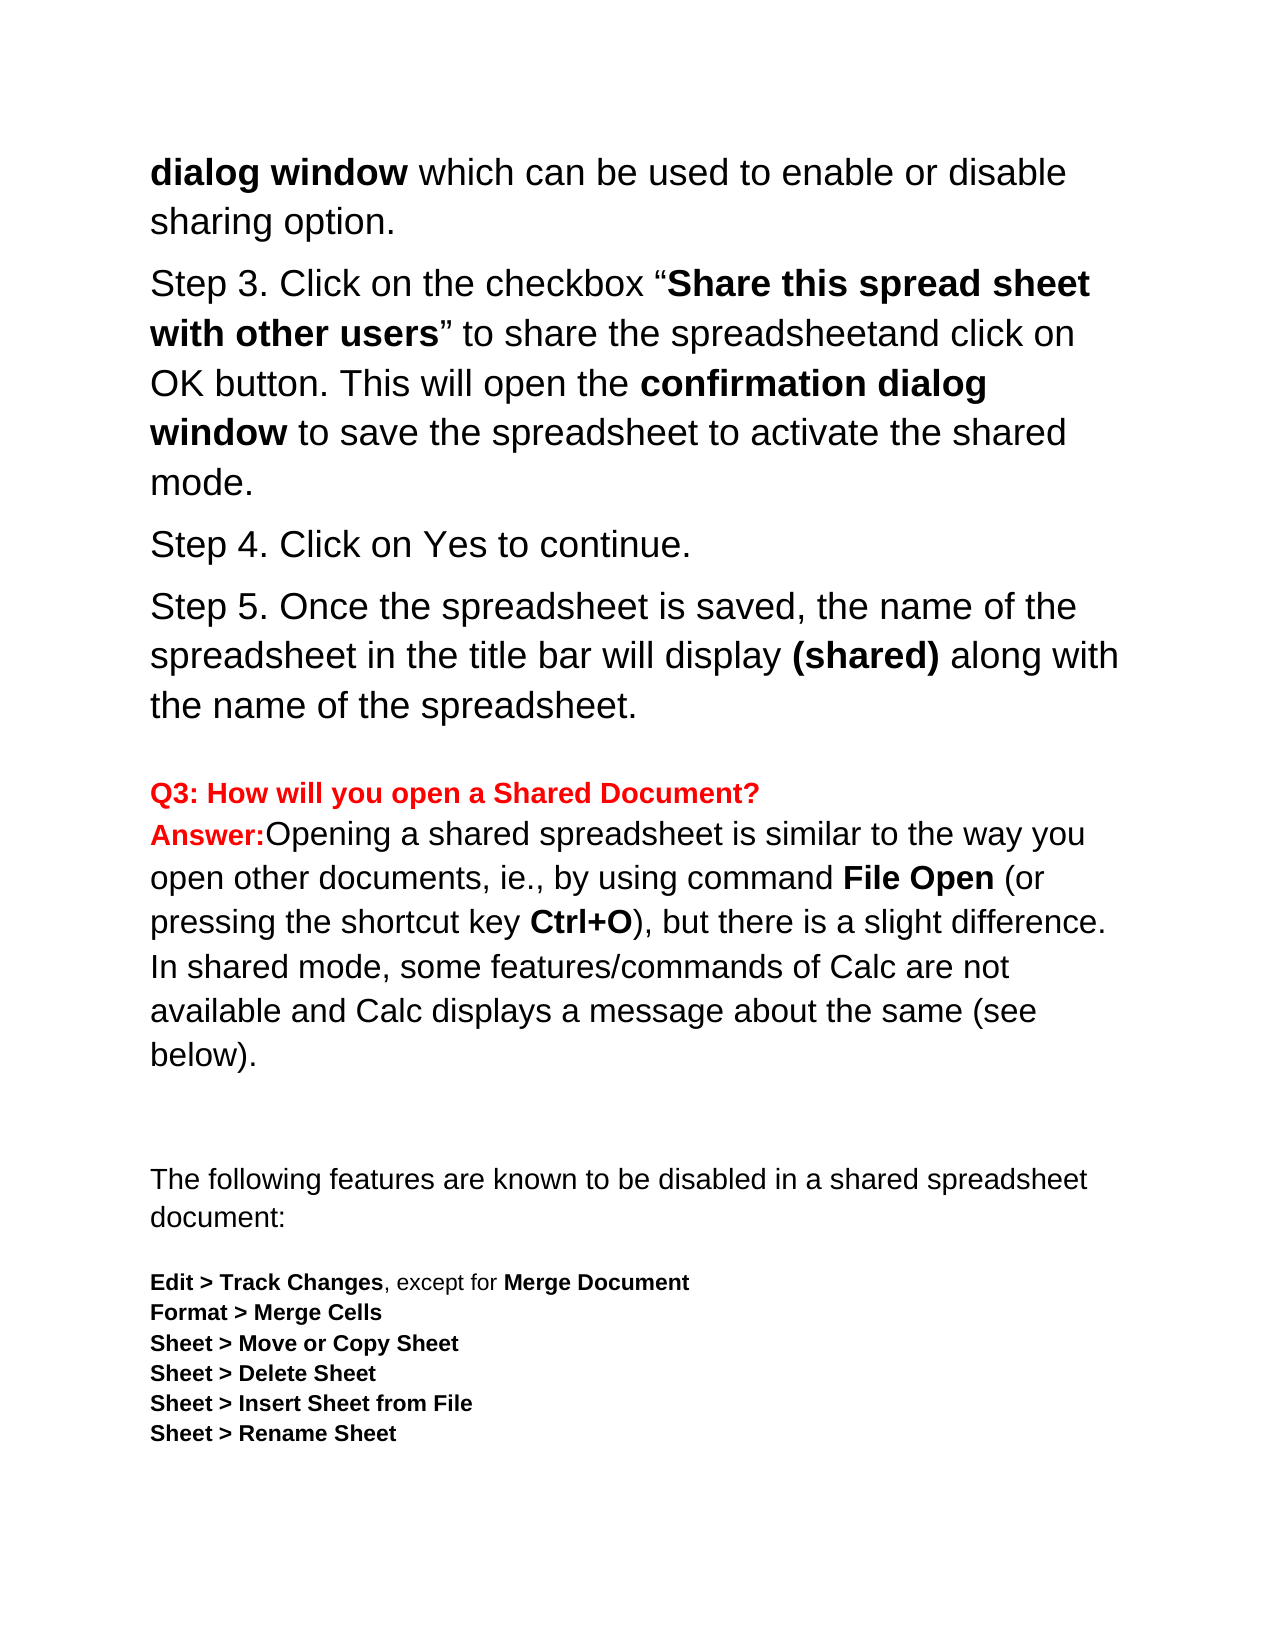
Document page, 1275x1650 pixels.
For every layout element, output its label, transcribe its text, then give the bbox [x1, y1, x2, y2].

text Answer:Opening a shared spreadsheet is similar to the way you open other documents, ie., by using command File Open (or pressing the shortcut key Ctrl+O), but there is a slight difference. In shared mode, some features/commands of Calc are not available and Calc displays a message about the same (see below). [150, 814, 1125, 1073]
text Q3: How will you open a Shared Document? [150, 776, 1125, 809]
text Edit > Track Changes, except for Merge Document [150, 1269, 1125, 1296]
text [150, 150, 1125, 243]
text Format > Merge Cells [150, 1299, 1125, 1326]
text Step 4. Click on Yes to continue. [150, 522, 1125, 565]
text Step 5. Once the spreadsheet is saved, the name of the spreadsheet in the title bar will display (shared) along with the name of the spreadsheet. [150, 584, 1125, 726]
text The following features are known to be disabled in a shared spreadsheet document: [150, 1162, 1125, 1234]
text Sheet > Move or Copy Sheet Sheet > Delete Sheet Sheet > Insert Sheet from File Sheet > Rename Sheet [150, 1329, 1125, 1447]
text Step 3. Click on the checkbox “Share this spread sheet with other users” to share the spreadsheetand click on OK button. This will open the confirmation dialog window to save the spreadsheet to activate the shared mode. [150, 262, 1125, 503]
